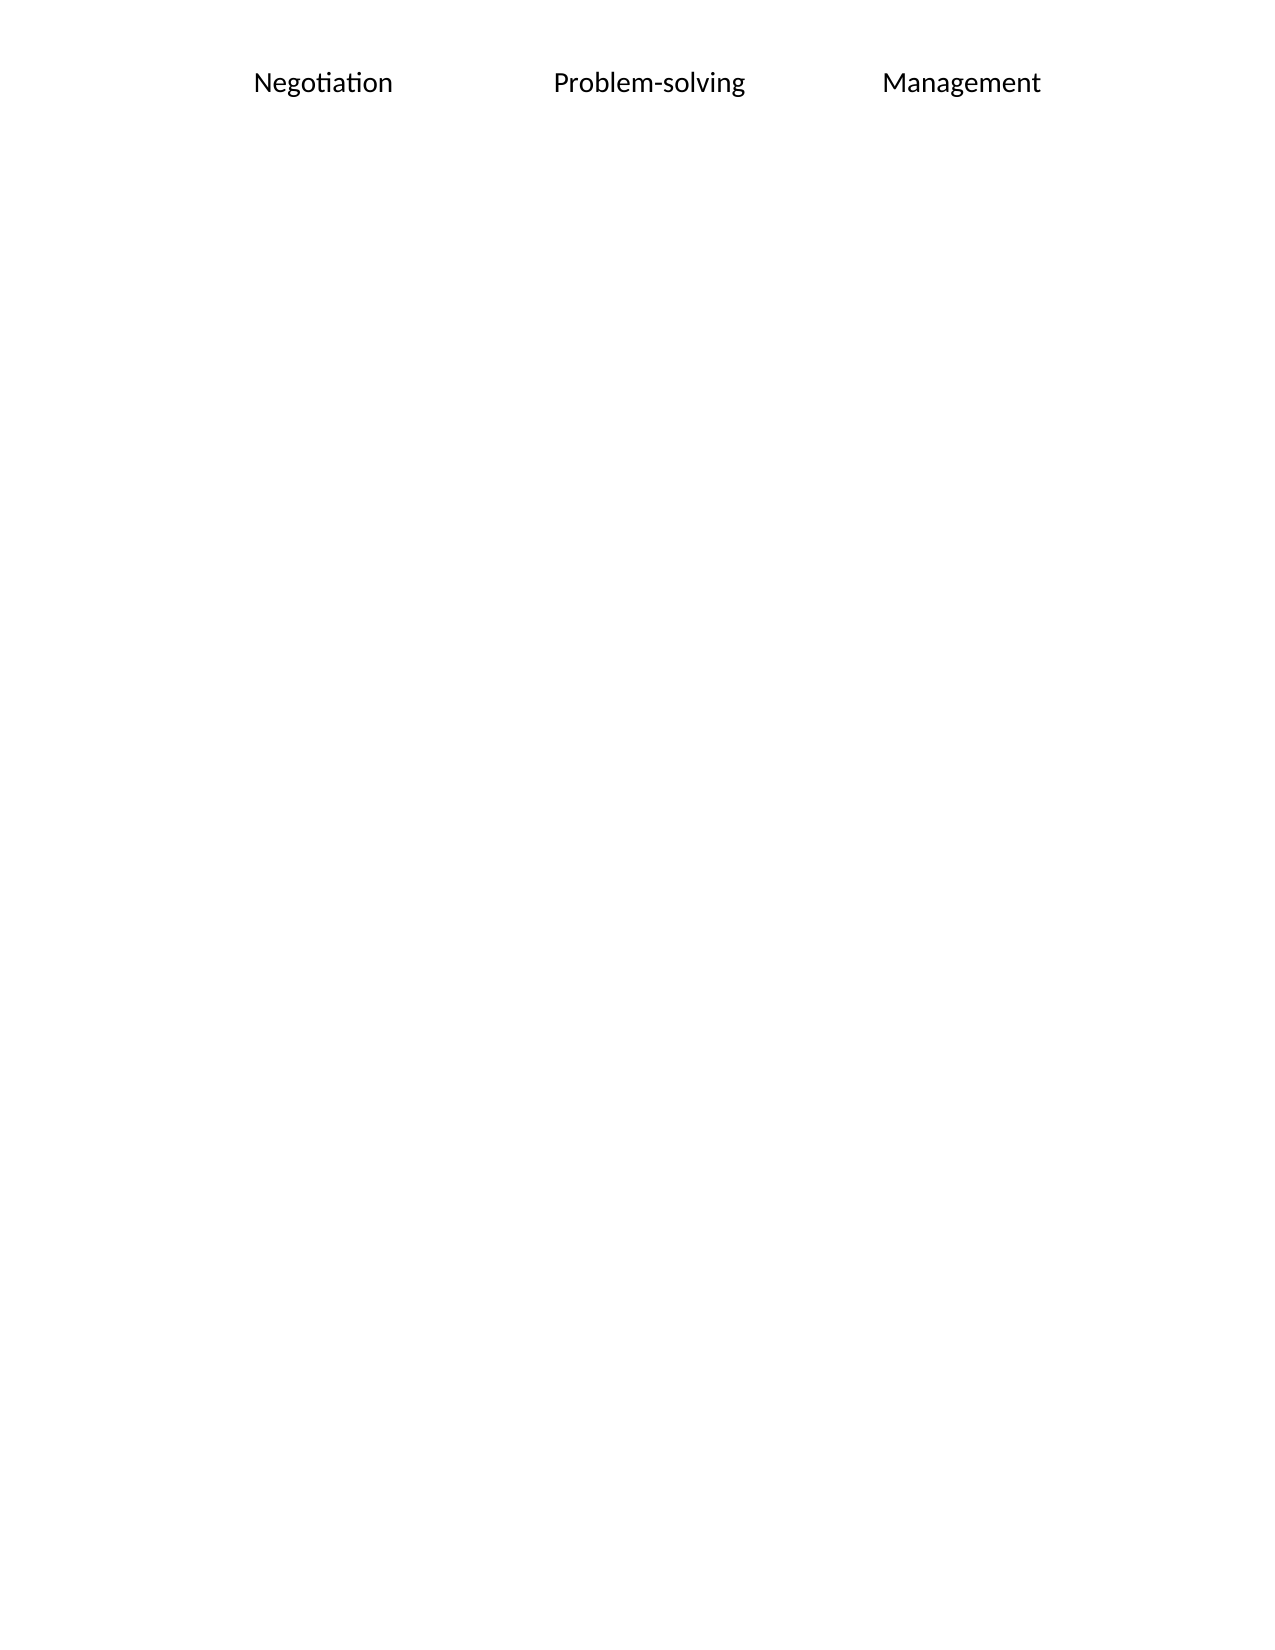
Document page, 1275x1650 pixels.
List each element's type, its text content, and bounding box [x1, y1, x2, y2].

text Negotiation [253, 66, 1200, 99]
